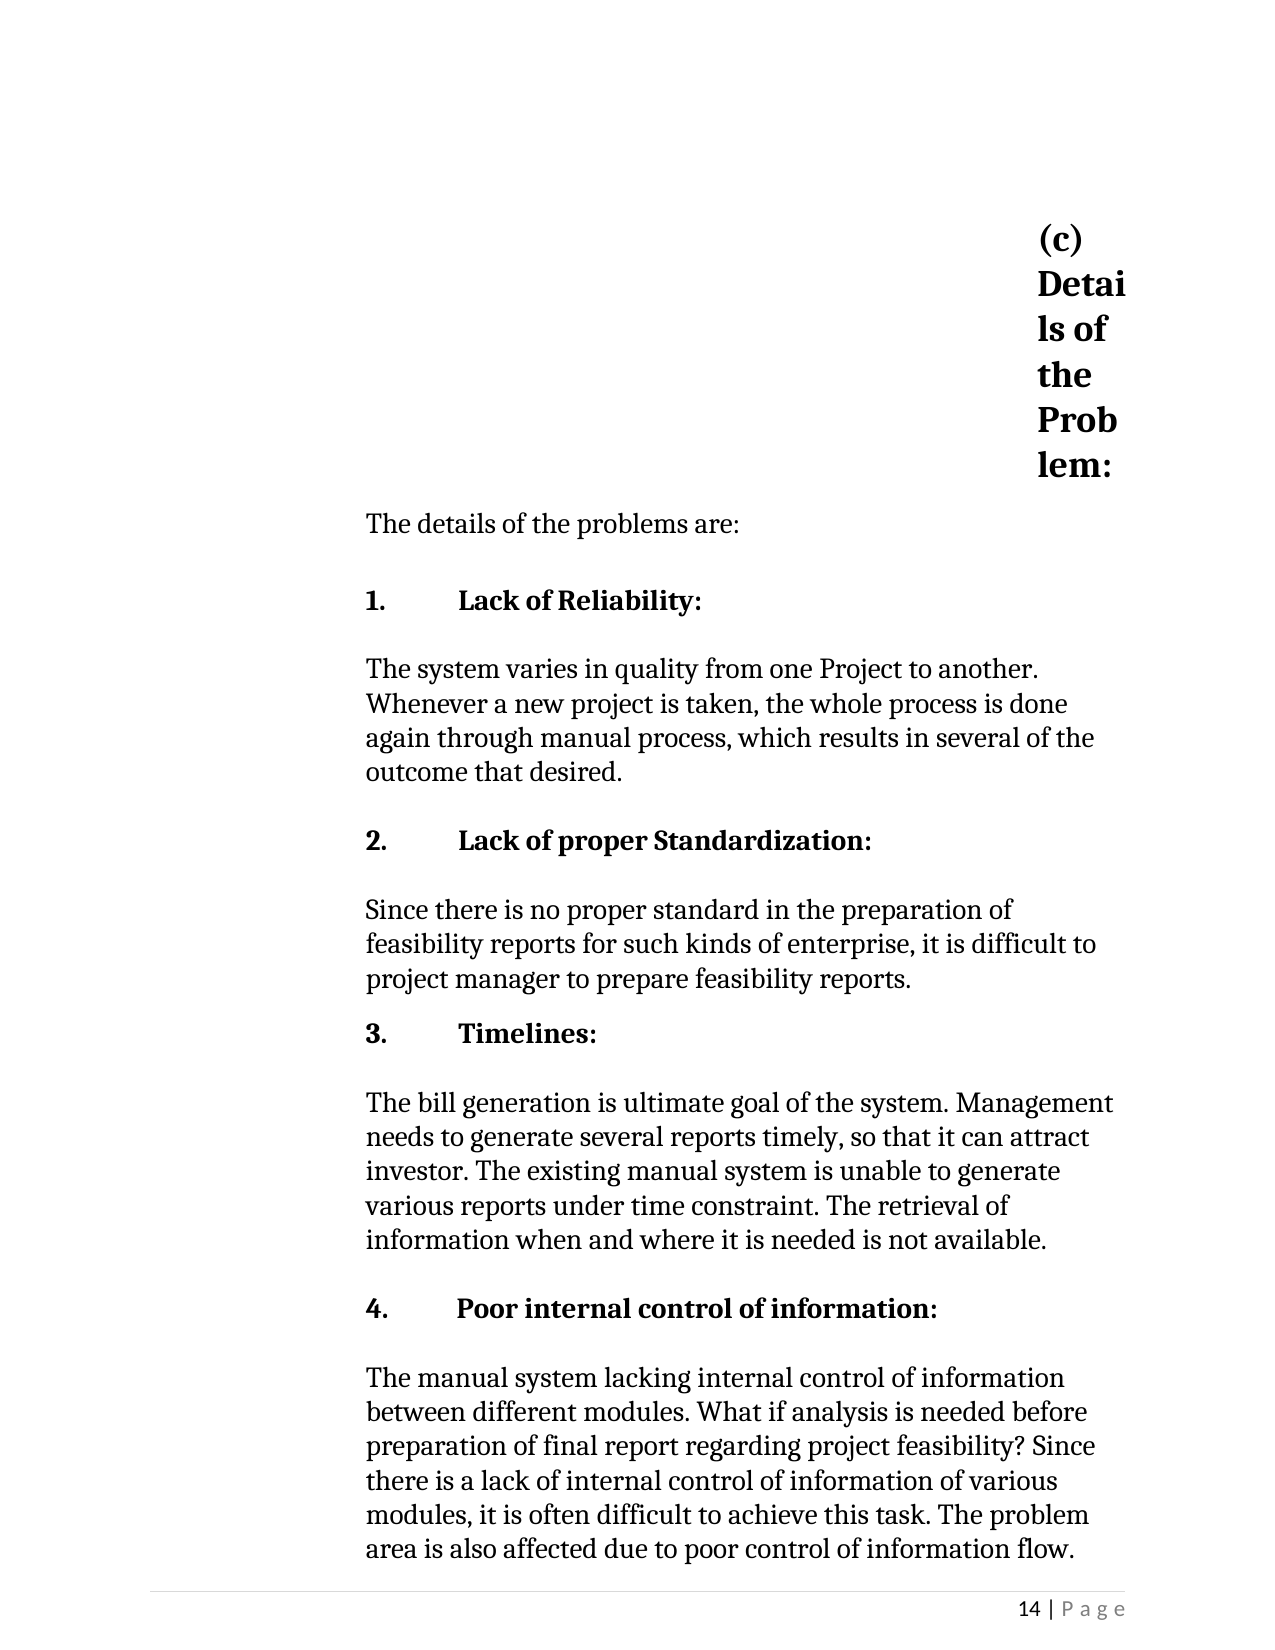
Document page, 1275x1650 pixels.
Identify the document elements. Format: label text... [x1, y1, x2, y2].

text Since there is no proper standard in the preparation of feasibility reports for such kinds of enterprise, it is difficult to project manager to prepare feasibility reports. [366, 892, 1128, 995]
text The details of the problems are: [366, 506, 1128, 541]
text The manual system lacking internal control of information between different modules. What if analysis is needed before preparation of final report regarding project feasibility? Since there is a lack of internal control of information of various modules, it is often difficult to achieve this task. The problem area is also affected due to poor control of information flow. [366, 1359, 1128, 1566]
list Lack of Reliability: [366, 582, 1128, 617]
text (c) Details of the Problem: [1037, 169, 1129, 487]
list Timelines: [366, 1016, 1128, 1050]
list Lack of proper Standardization: [366, 823, 1128, 857]
text The system varies in quality from one Project to another. Whenever a new project is taken, the whole process is done again through manual process, which results in several of the outcome that desired. [366, 651, 1128, 789]
list Poor internal control of information: [366, 1291, 1128, 1325]
text The bill generation is ultimate goal of the system. Management needs to generate several reports timely, so that it can attract investor. The existing manual system is unable to generate various reports under time constraint. The retrieval of information when and where it is needed is not available. [366, 1084, 1128, 1256]
